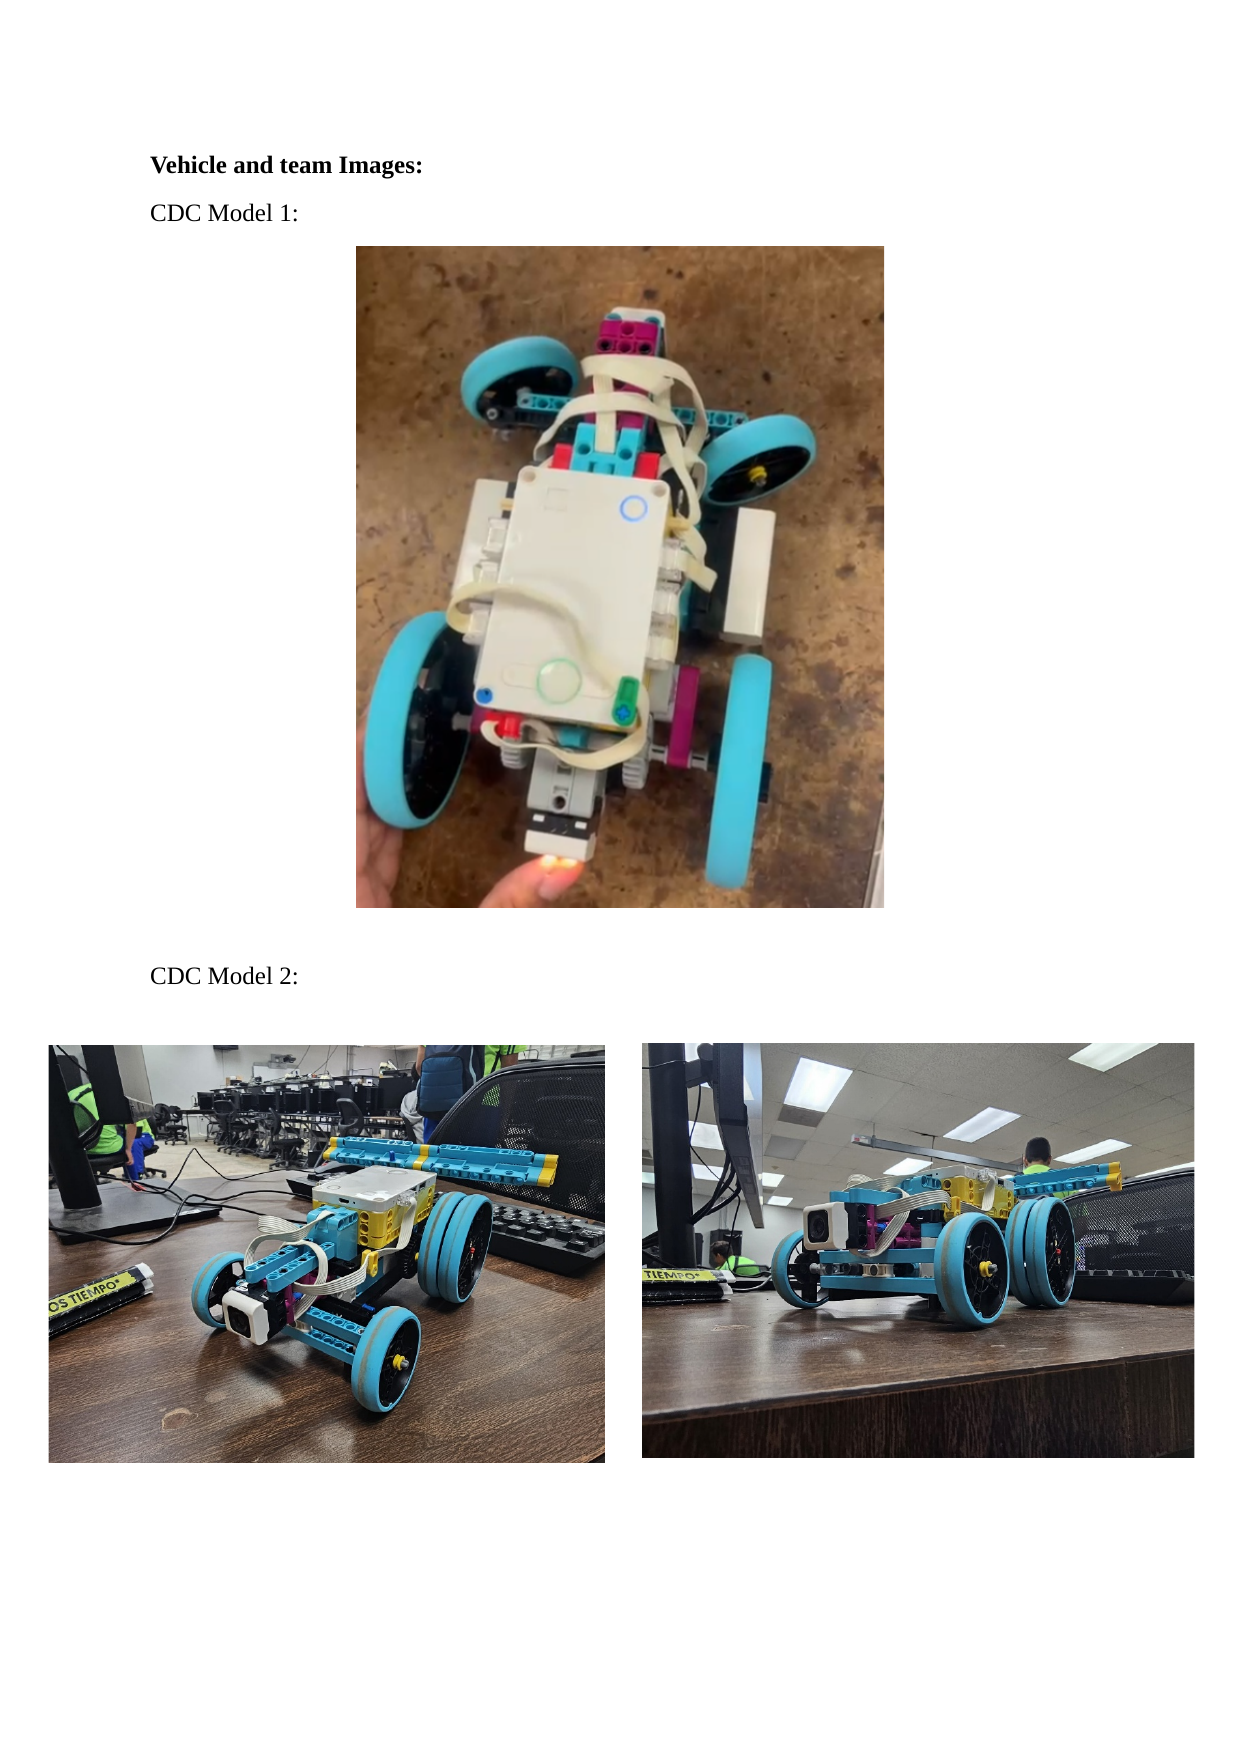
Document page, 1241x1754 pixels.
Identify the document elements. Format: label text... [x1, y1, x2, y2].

picture [642, 1043, 1195, 1458]
text Vehicle and team Images: [150, 150, 1090, 179]
picture [48, 1045, 605, 1463]
text CDC Model 2: [150, 961, 1090, 990]
text CDC Model 1: [150, 198, 1090, 226]
picture [356, 246, 885, 908]
